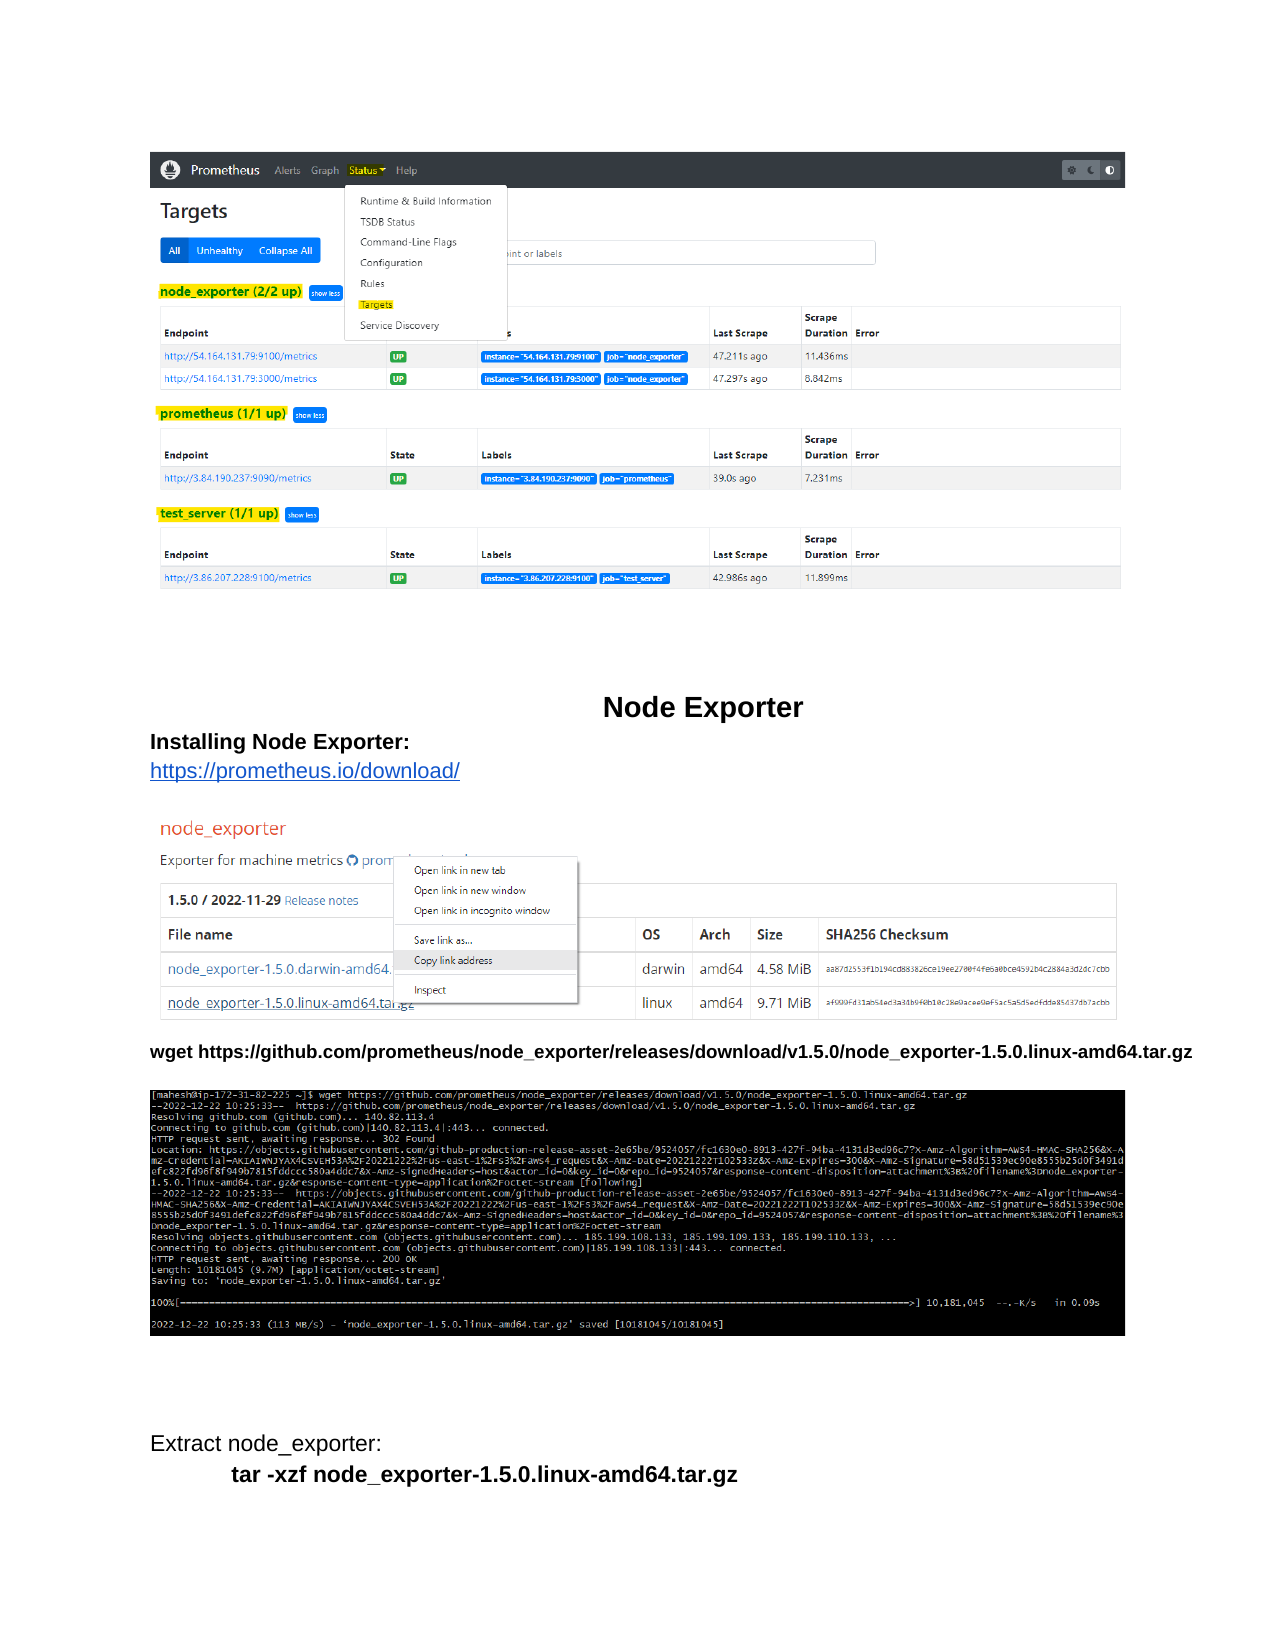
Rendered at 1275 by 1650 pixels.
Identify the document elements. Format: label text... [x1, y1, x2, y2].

text wget https://github.com/prometheus/node_exporter/releases/download/v1.5.0/node_exporter-1.5.0.linux-amd64.tar.gz [150, 1040, 1256, 1062]
picture [150, 150, 1125, 596]
text tar -xzf node_exporter-1.5.0.linux-amd64.tar.gz [150, 1461, 1256, 1487]
text https://prometheus.io/download/ [150, 758, 1256, 783]
text Extract node_exporter: [150, 1430, 1256, 1457]
picture [150, 1090, 1125, 1336]
picture [150, 815, 1125, 1037]
text Installing Node Exporter: [150, 729, 1256, 754]
text Node Exporter [150, 690, 1256, 724]
